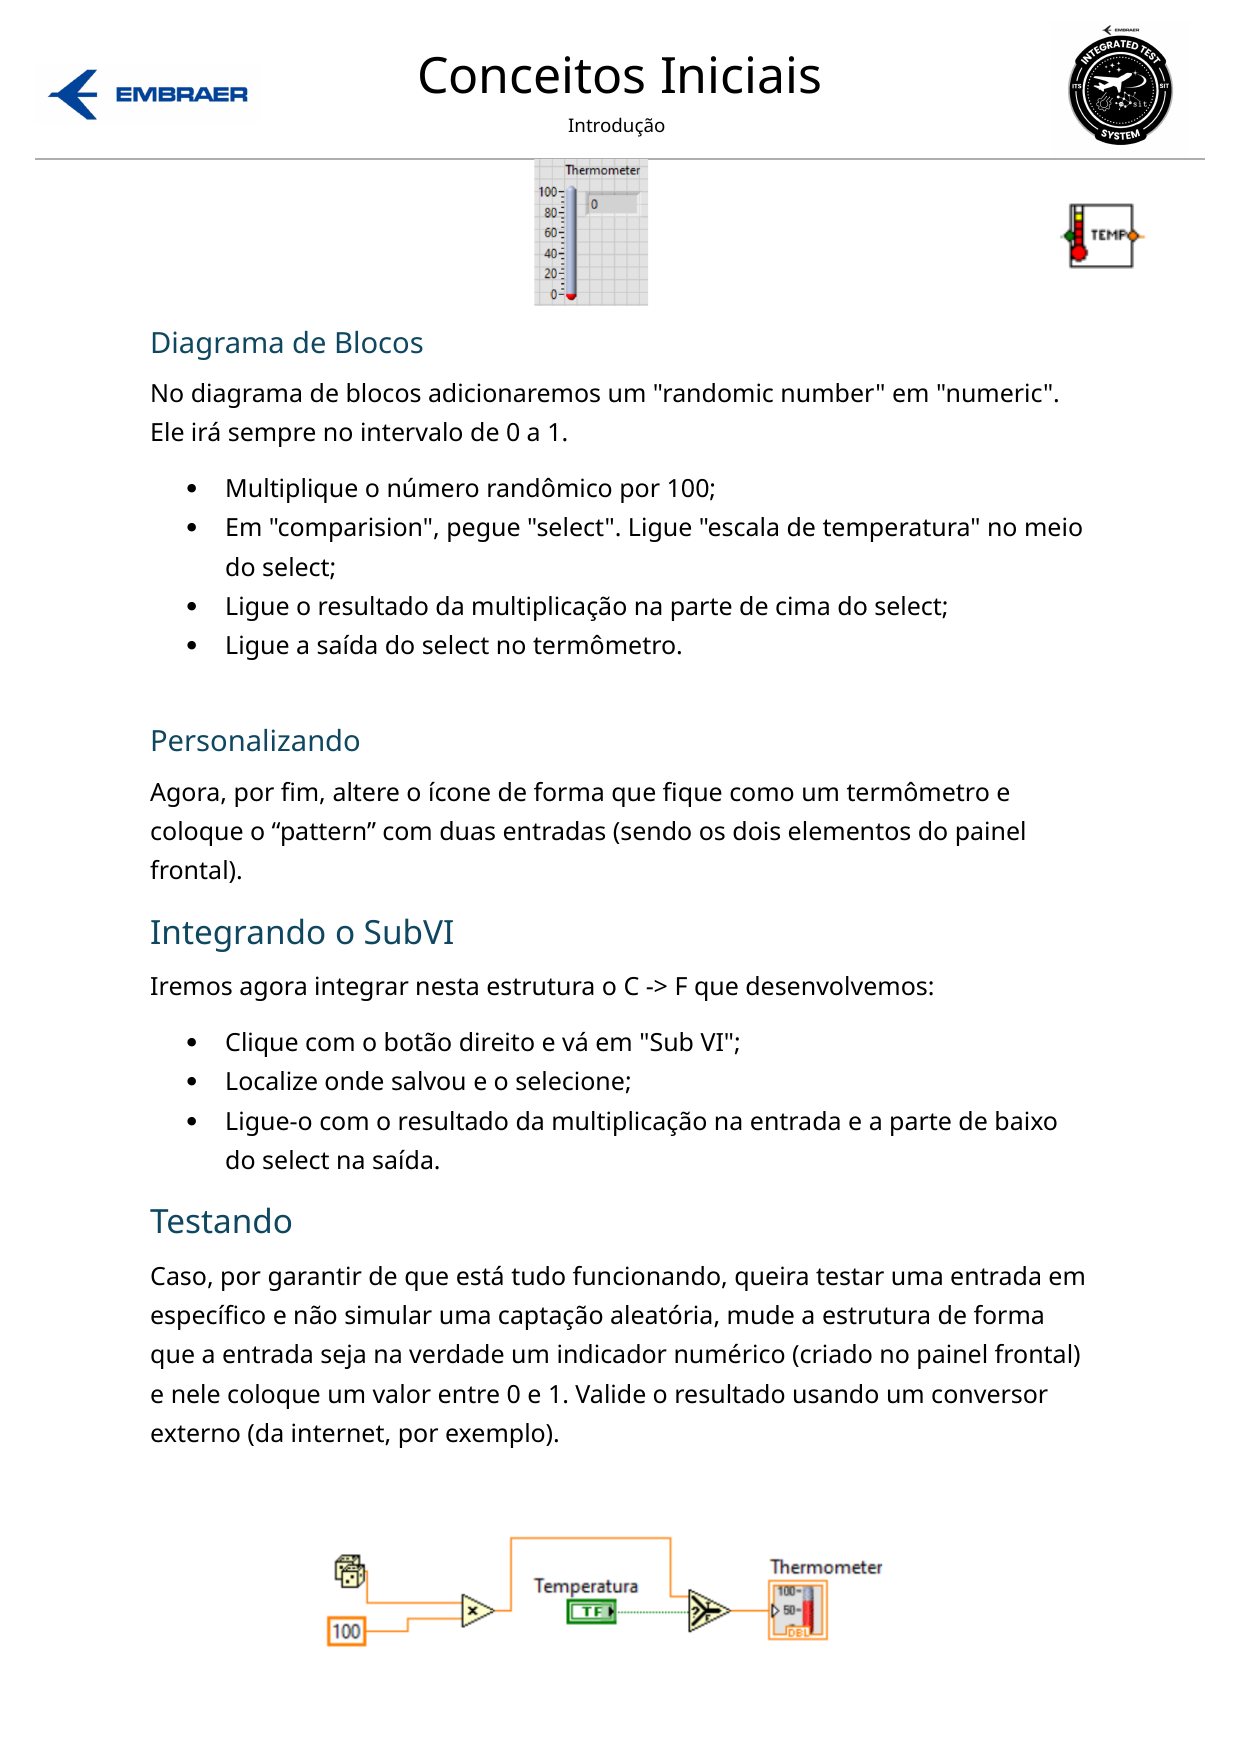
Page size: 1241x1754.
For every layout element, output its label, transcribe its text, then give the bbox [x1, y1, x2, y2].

list Ligue a saída do select no termômetro. [187, 628, 1090, 662]
list Multiplique o número randômico por 100; [187, 471, 1090, 505]
text No diagrama de blocos adicionaremos um "randomic number" em "numeric". Ele irá sempre no intervalo de 0 a 1. [150, 376, 1090, 449]
text Agora, por fim, altere o ícone de forma que fique como um termômetro e coloque o “pattern” com duas entradas (sendo os dois elementos do painel frontal). [150, 774, 1090, 887]
subtitle Diagrama de Blocos [150, 322, 1090, 362]
picture [534, 159, 649, 306]
list Em "comparision", pegue "select". Ligue "escala de temperatura" no meio do select; [187, 510, 1090, 583]
picture [1060, 201, 1150, 271]
text Iremos agora integrar nesta estrutura o C -> F que desenvolvemos: [150, 969, 1090, 1003]
picture [34, 64, 261, 124]
picture [1051, 21, 1190, 158]
text Caso, por garantir de que está tudo funcionando, queira testar uma entrada em específico e não simular uma captação aleatória, mude a estrutura de forma que a entrada seja na verdade um indicador numérico (criado no painel frontal) e nele coloque um valor entre 0 e 1. Valide o resultado usando um conversor externo (da internet, por exemplo). [150, 1259, 1090, 1449]
subtitle Integrando o SubVI [150, 908, 1090, 954]
subtitle Testando [150, 1198, 1090, 1244]
subtitle Personalizando [150, 720, 1090, 760]
list Clique com o botão direito e vá em "Sub VI"; [187, 1025, 1090, 1059]
picture [321, 1530, 883, 1650]
list Localize onde salvou e o selecione; [187, 1064, 1090, 1098]
list Ligue-o com o resultado da multiplicação na entrada e a parte de baixo do select na saída. [187, 1103, 1090, 1176]
list Ligue o resultado da multiplicação na parte de cima do select; [187, 588, 1090, 622]
